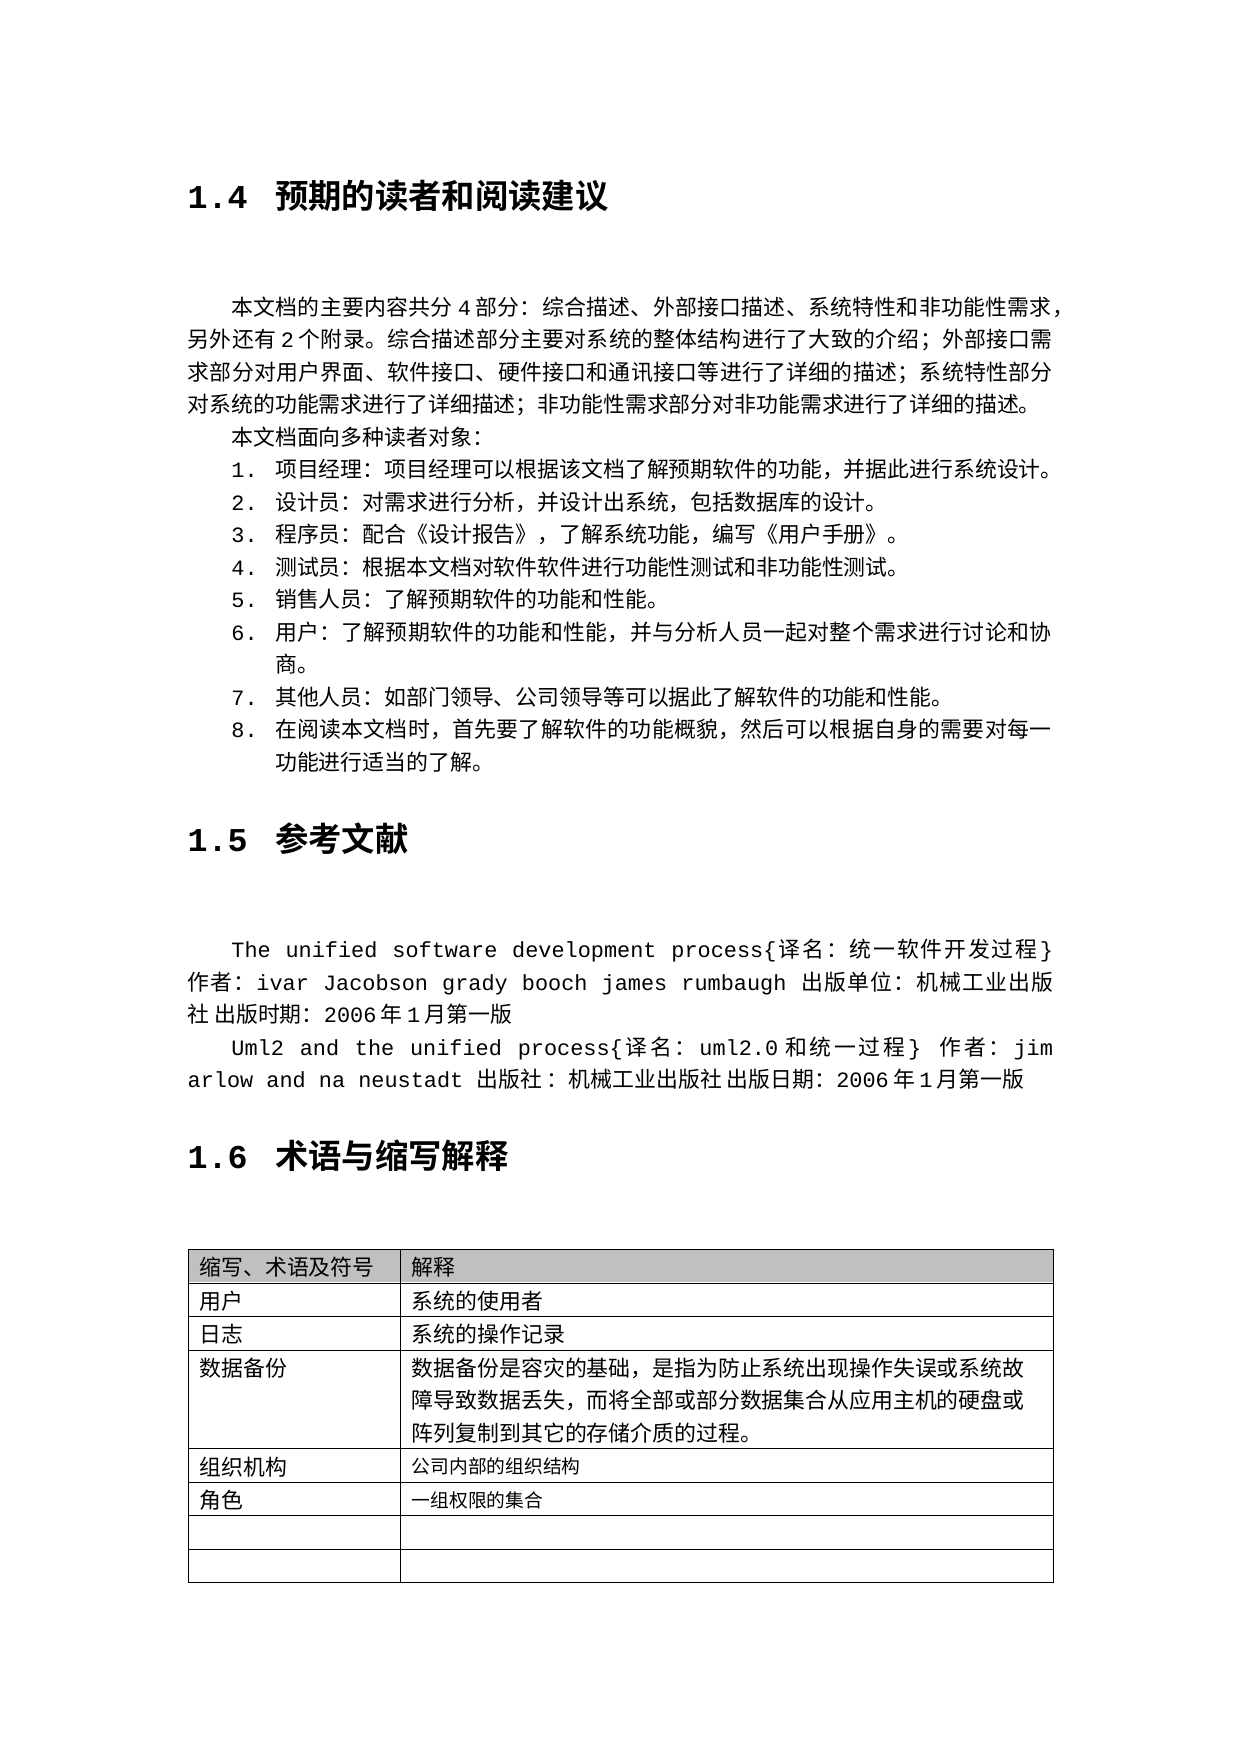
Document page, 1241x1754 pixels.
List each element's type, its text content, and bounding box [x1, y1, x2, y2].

table_cell 角色 [189, 1483, 400, 1515]
text 本文档面向多种读者对象： [187, 419, 1053, 452]
table_cell 用户 [189, 1284, 400, 1316]
subtitle 参考文献 [187, 804, 1053, 869]
text Uml2 and the unified process{译名：uml2.0和统一过程} 作者：jim arlow and na neustadt 出版社 ：机械工业出版社 出版日期：2006年1月第一版 [187, 1029, 1053, 1094]
table_cell [189, 1550, 400, 1582]
table_cell [401, 1516, 1053, 1549]
table_cell [189, 1516, 400, 1549]
list 其他人员：如部门领导、公司领导等可以据此了解软件的功能和性能。 [231, 679, 1053, 712]
table_cell 组织机构 [189, 1449, 400, 1482]
table_cell 系统的使用者 [401, 1284, 1053, 1316]
list 在阅读本文档时，首先要了解软件的功能概貌，然后可以根据自身的需要对每一功能进行适当的了解。 [231, 712, 1053, 777]
table_cell 数据备份 [189, 1351, 400, 1448]
list 销售人员：了解预期软件的功能和性能。 [231, 582, 1053, 614]
table_cell 日志 [189, 1317, 400, 1349]
list 程序员：配合《设计报告》，了解系统功能，编写《用户手册》。 [231, 517, 1053, 549]
table_header 缩写、术语及符号 [189, 1250, 400, 1282]
list 项目经理：项目经理可以根据该文档了解预期软件的功能，并据此进行系统设计。 [231, 452, 1053, 484]
subtitle 预期的读者和阅读建议 [187, 162, 1053, 227]
text The unified software development process{译名：统一软件开发过程} 作者：ivar Jacobson grady booch james rumbaugh 出版单位：机械工业出版社 出版时期：2006年1月第一版 [187, 932, 1053, 1029]
table_cell 系统的操作记录 [401, 1317, 1053, 1349]
list 用户：了解预期软件的功能和性能，并与分析人员一起对整个需求进行讨论和协商。 [231, 614, 1053, 679]
list 测试员：根据本文档对软件软件进行功能性测试和非功能性测试。 [231, 549, 1053, 582]
table_header 解释 [401, 1250, 1053, 1282]
text 本文档的主要内容共分4部分：综合描述、外部接口描述、系统特性和非功能性需求，另外还有2个附录。综合描述部分主要对系统的整体结构进行了大致的介绍；外部接口需求部分对用户界面、软件接口、硬件接口和通讯接口等进行了详细的描述；系统特性部分对系统的功能需求进行了详细描述；非功能性需求部分对非功能需求进行了详细的描述。 [187, 289, 1053, 419]
table_cell 数据备份是容灾的基础，是指为防止系统出现操作失误或系统故障导致数据丢失，而将全部或部分数据集合从应用主机的硬盘或阵列复制到其它的存储介质的过程。 [401, 1351, 1053, 1448]
table_cell 公司内部的组织结构 [401, 1449, 1053, 1482]
table_cell 一组权限的集合 [401, 1483, 1053, 1515]
table_cell [401, 1550, 1053, 1582]
list 设计员：对需求进行分析，并设计出系统，包括数据库的设计。 [231, 484, 1053, 517]
subtitle 术语与缩写解释 [187, 1121, 1053, 1186]
